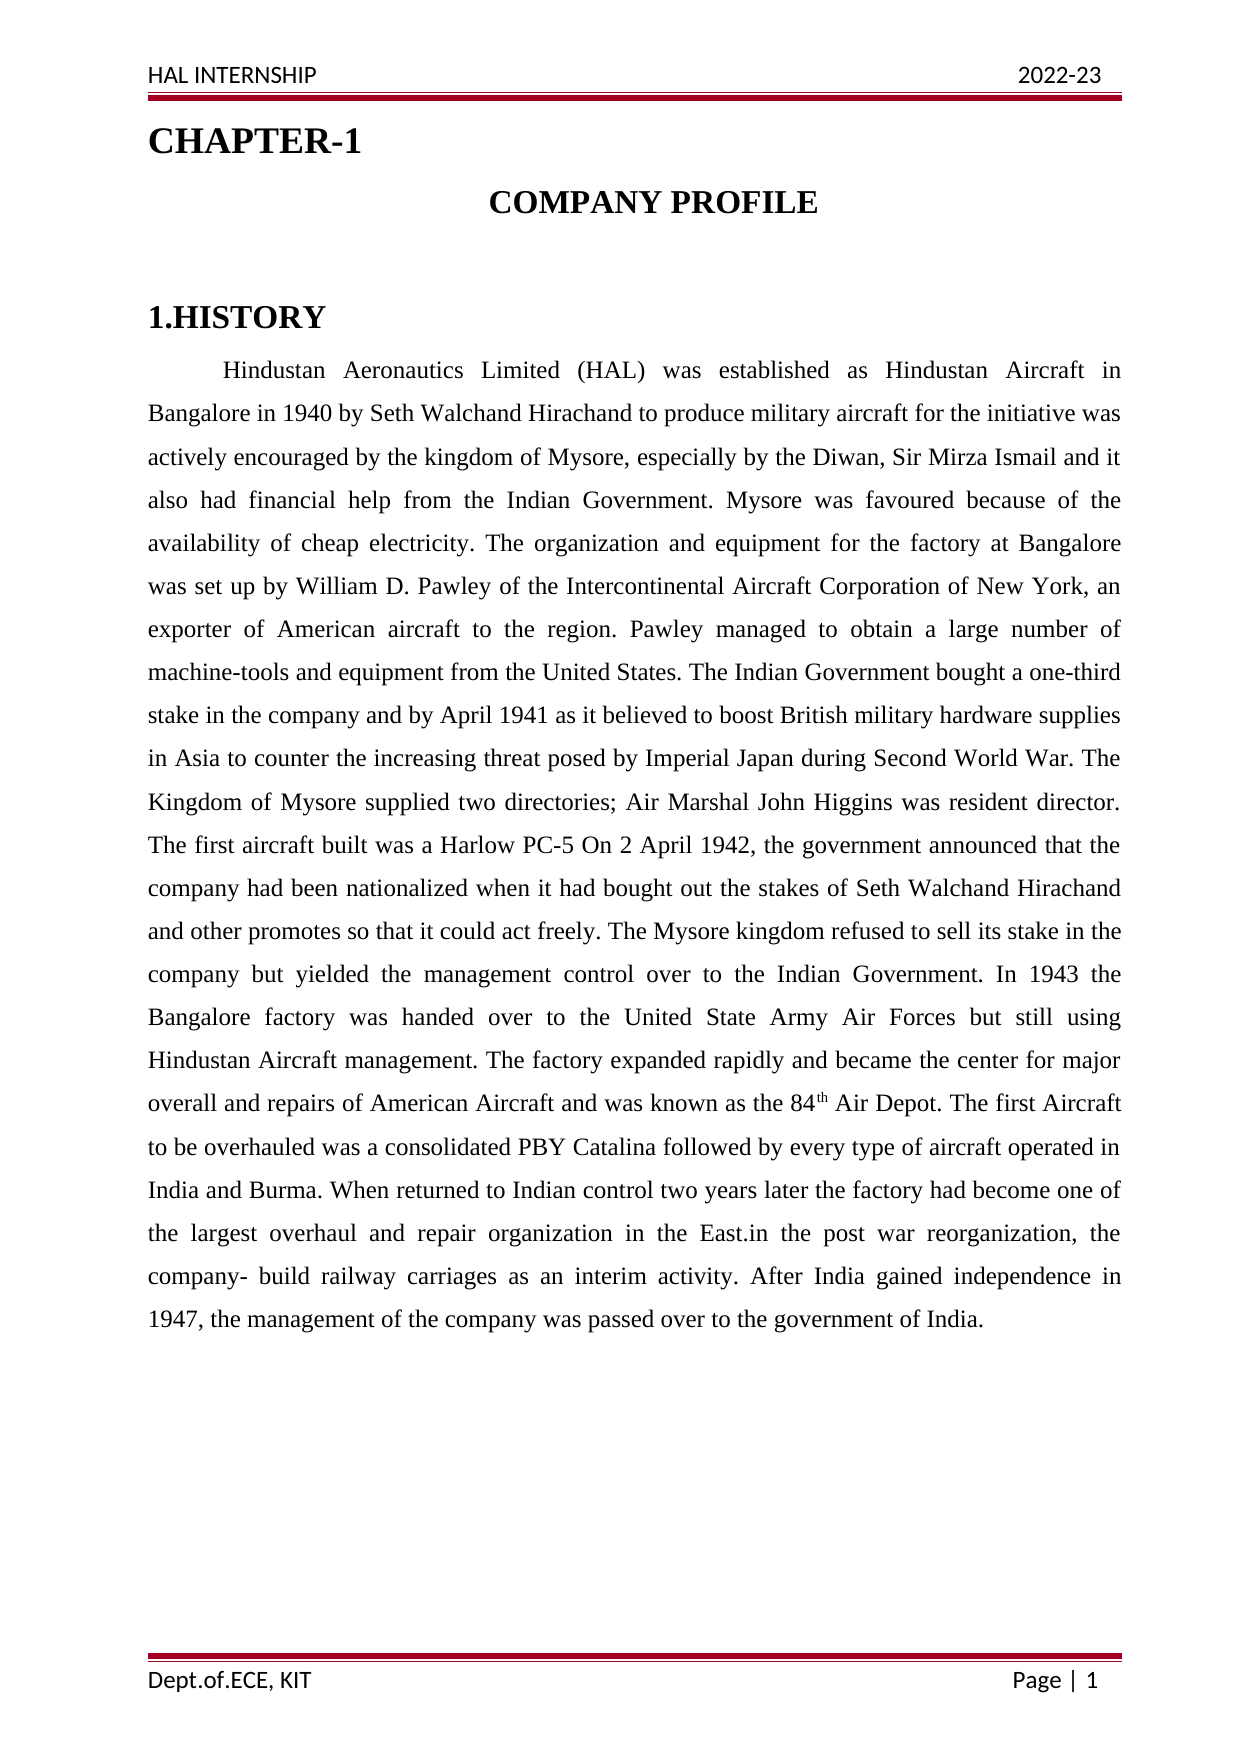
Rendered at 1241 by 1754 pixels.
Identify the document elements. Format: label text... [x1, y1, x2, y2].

text CHAPTER-1 [148, 118, 1122, 161]
list Hindustan Aeronautics Limited (HAL) was established as Hindustan Aircraft in Bangalore in 1940 by Seth Walchand Hirachand to produce military aircraft for the initiative was actively encouraged by the kingdom of Mysore, especially by the Diwan, Sir Mirza Ismail and it also had financial help from the Indian Government. Mysore was favoured because of the availability of cheap electricity. The organization and equipment for the factory at Bangalore was set up by William D. Pawley of the Intercontinental Aircraft Corporation of New York, an exporter of American aircraft to the region. Pawley managed to obtain a large number of machine-tools and equipment from the United States. The Indian Government bought a one-third stake in the company and by April 1941 as it believed to boost British military hardware supplies in Asia to counter the increasing threat posed by Imperial Japan during Second World War. The Kingdom of Mysore supplied two directories; Air Marshal John Higgins was resident director. The first aircraft built was a Harlow PC-5 On 2 April 1942, the government announced that the company had been nationalized when it had bought out the stakes of Seth Walchand Hirachand and other promotes so that it could act freely. The Mysore kingdom refused to sell its stake in the company but yielded the management control over to the Indian Government. In 1943 the Bangalore factory was handed over to the United State Army Air Forces but still using Hindustan Aircraft management. The factory expanded rapidly and became the center for major overall and repairs of American Aircraft and was known as the 84th Air Depot. The first Aircraft to be overhauled was a consolidated PBY Catalina followed by every type of aircraft operated in India and Burma. When returned to Indian control two years later the factory had become one of the largest overhaul and repair organization in the East.in the post war reorganization, the company- build railway carriages as an interim activity. After India gained independence in 1947, the management of the company was passed over to the government of India. [148, 355, 1122, 1333]
text COMPANY PROFILE [185, 183, 1122, 221]
text 1.HISTORY [148, 298, 1122, 336]
